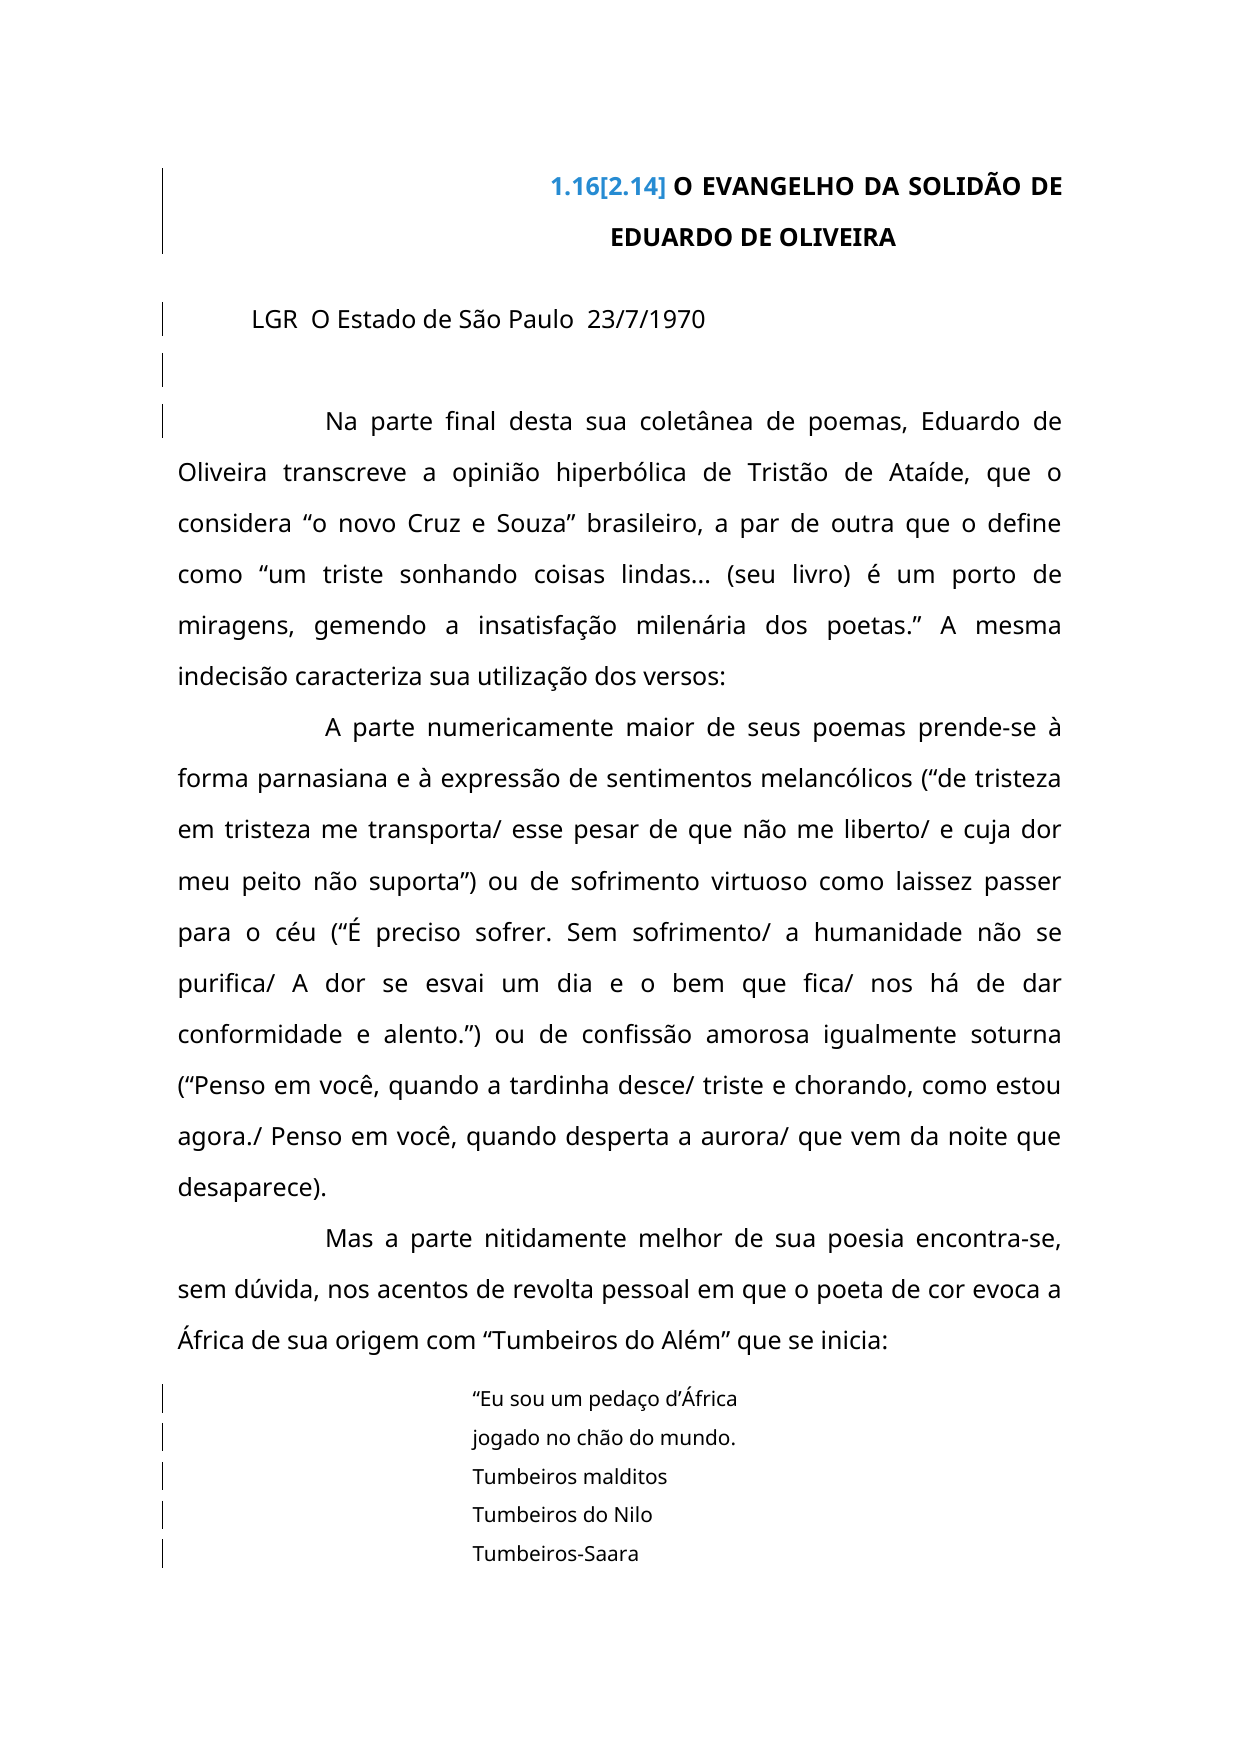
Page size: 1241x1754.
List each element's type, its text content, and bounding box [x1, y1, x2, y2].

text jogado no chão do mundo. [413, 1423, 1063, 1451]
text Mas a parte nitidamente melhor de sua poesia encontra-se, sem dúvida, nos acentos de revolta pessoal em que o poeta de cor evoca a África de sua origem com “Tumbeiros do Além” que se inicia: [177, 1221, 1063, 1357]
text Na parte final desta sua coletânea de poemas, Eduardo de Oliveira transcreve a opinião hiperbólica de Tristão de Ataíde, que o considera “o novo Cruz e Souza” brasileiro, a par de outra que o define como “um triste sonhando coisas lindas... (seu livro) é um porto de miragens, gemendo a insatisfação milenária dos poetas.” A mesma indecisão caracteriza sua utilização dos versos: [177, 404, 1063, 693]
text “Eu sou um pedaço d’África [413, 1384, 1063, 1412]
text A parte numericamente maior de seus poemas prende-se à forma parnasiana e à expressão de sentimentos melancólicos (“de tristeza em tristeza me transporta/ esse pesar de que não me liberto/ e cuja dor meu peito não suporta”) ou de sofrimento virtuoso como laissez passer para o céu (“É preciso sofrer. Sem sofrimento/ a humanidade não se purifica/ A dor se esvai um dia e o bem que fica/ nos há de dar conformidade e alento.”) ou de confissão amorosa igualmente soturna (“Penso em você, quando a tardinha desce/ triste e chorando, como estou agora./ Penso em você, quando desperta a aurora/ que vem da noite que desaparece). [177, 710, 1063, 1203]
text Tumbeiros do Nilo [413, 1501, 1063, 1529]
text Tumbeiros-Saara [413, 1539, 1063, 1568]
subtitle O Evangelho da Solidão de Eduardo de Oliveira [550, 168, 1063, 253]
text Tumbeiros malditos [413, 1462, 1063, 1490]
text LGR O Estado de São Paulo 23/7/1970 [177, 302, 1063, 336]
